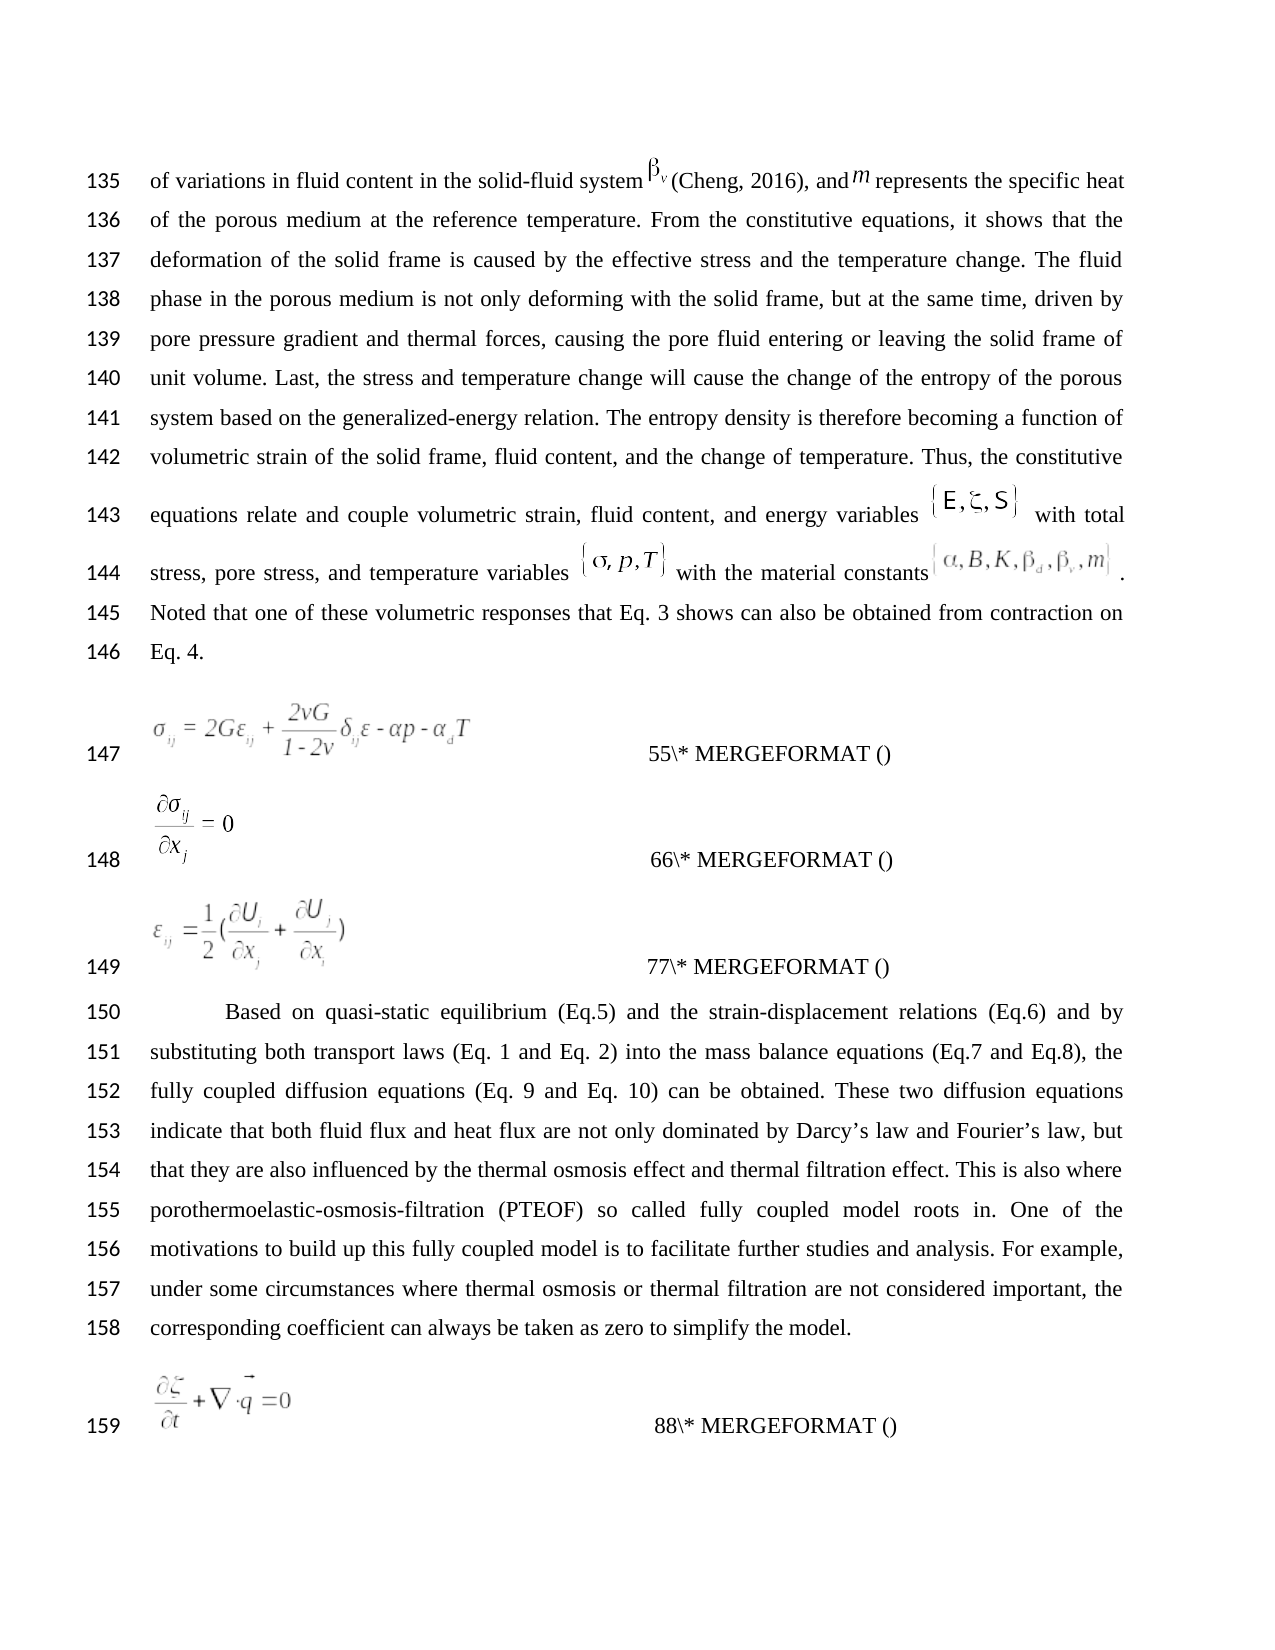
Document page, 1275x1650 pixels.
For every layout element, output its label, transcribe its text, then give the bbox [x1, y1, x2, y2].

text Based on quasi-static equilibrium (Eq.5) and the strain-displacement relations (Eq.6) and by substituting both transport laws (Eq. 1 and Eq. 2) into the mass balance equations (Eq.7 and Eq.8), the fully coupled diffusion equations (Eq. 9 and Eq. 10) can be obtained. These two diffusion equations indicate that both fluid flux and heat flux are not only dominated by Darcy’s law and Fourier’s law, but that they are also influenced by the thermal osmosis effect and thermal filtration effect. This is also where porothermoelastic-osmosis-filtration (PTEOF) so called fully coupled model roots in. One of the motivations to build up this fully coupled model is to facilitate further studies and analysis. For example, under some circumstances where thermal osmosis or thermal filtration are not considered important, the corresponding coefficient can always be taken as zero to simplify the model. [150, 998, 1125, 1340]
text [150, 150, 1125, 664]
